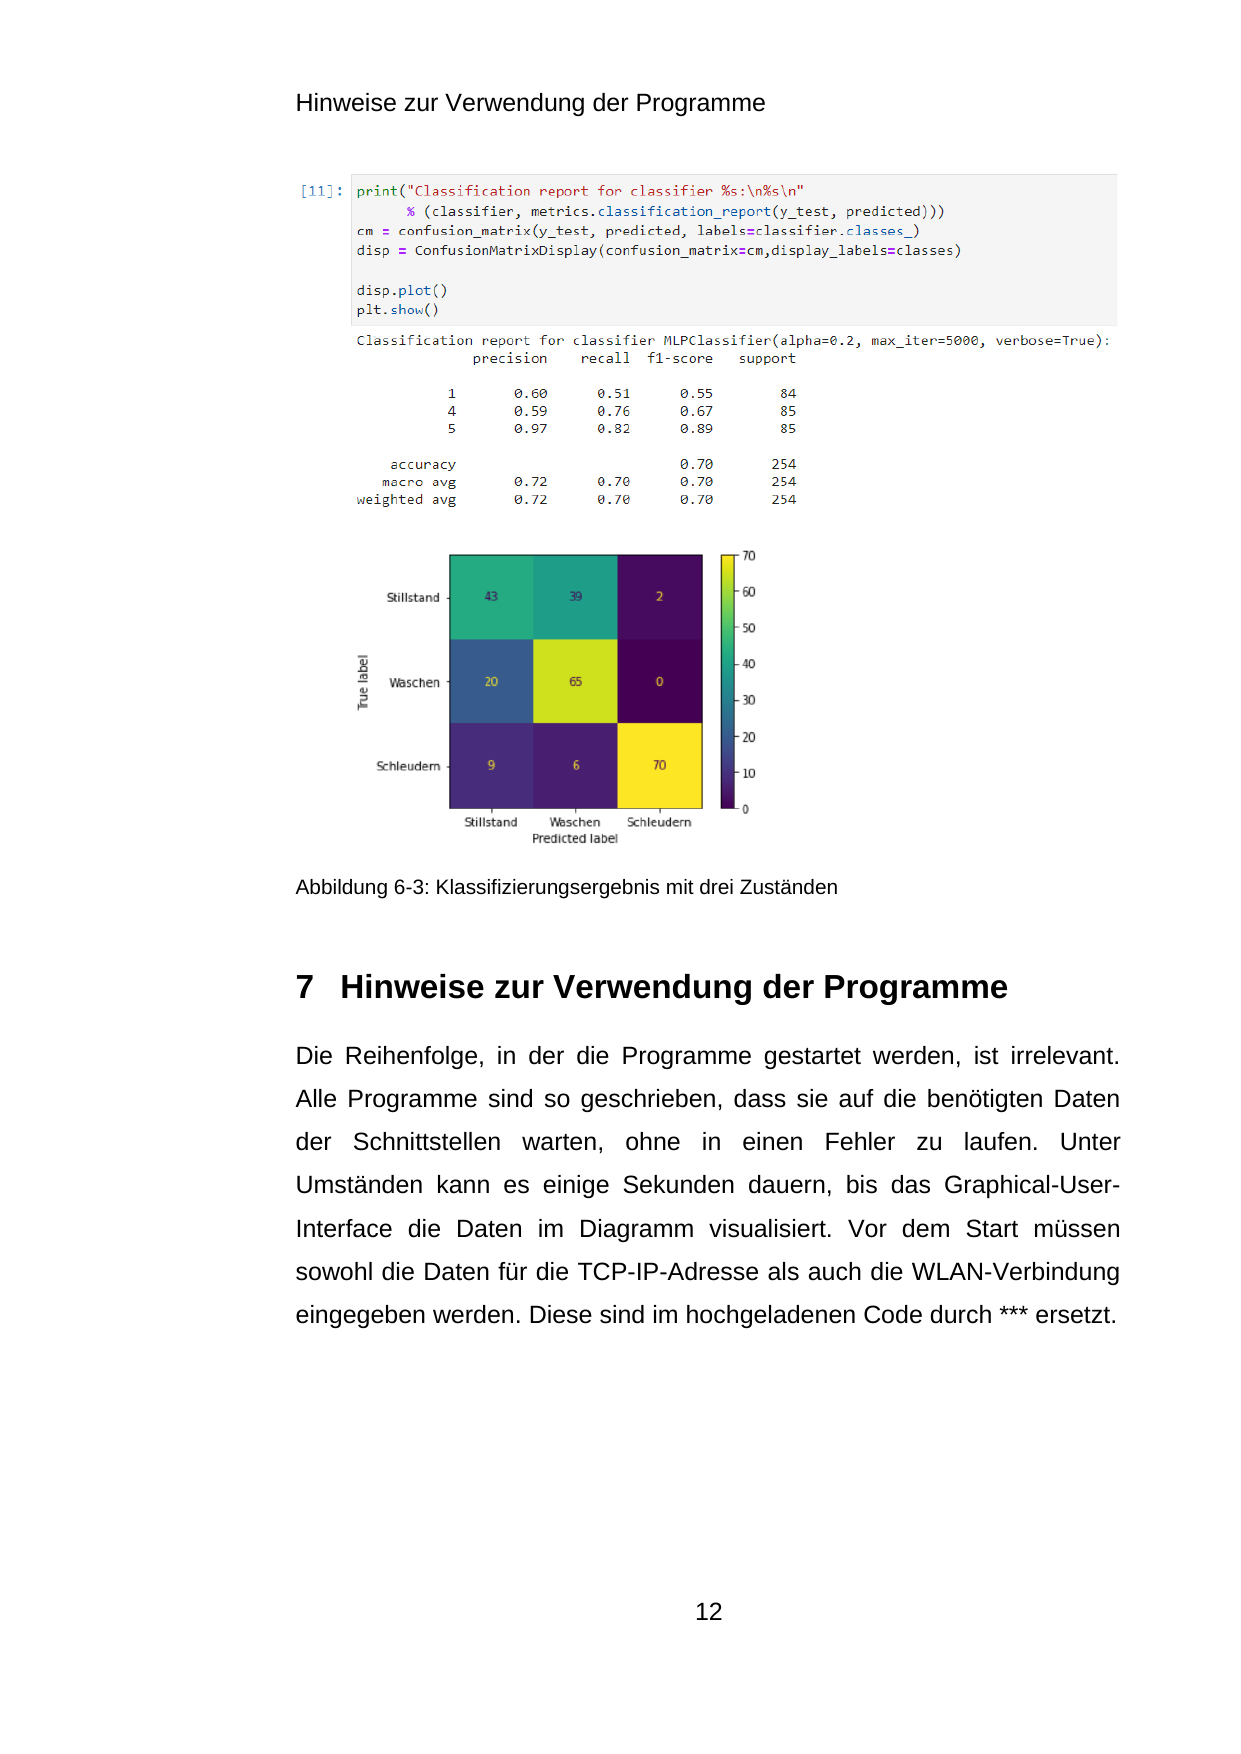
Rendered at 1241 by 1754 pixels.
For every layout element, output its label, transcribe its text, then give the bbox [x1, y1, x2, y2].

subtitle Hinweise zur Verwendung der Programme [295, 967, 1122, 1005]
text Die Reihenfolge, in der die Programme gestartet werden, ist irrelevant. Alle Programme sind so geschrieben, dass sie auf die benötigten Daten der Schnittstellen warten, ohne in einen Fehler zu laufen. Unter Umständen kann es einige Sekunden dauern, bis das Graphical-User-Interface die Daten im Diagramm visualisiert. Vor dem Start müssen sowohl die Daten für die TCP-IP-Adresse als auch die WLAN-Verbindung eingegeben werden. Diese sind im hochgeladenen Code durch *** ersetzt. [295, 1041, 1122, 1328]
picture [295, 170, 1118, 848]
